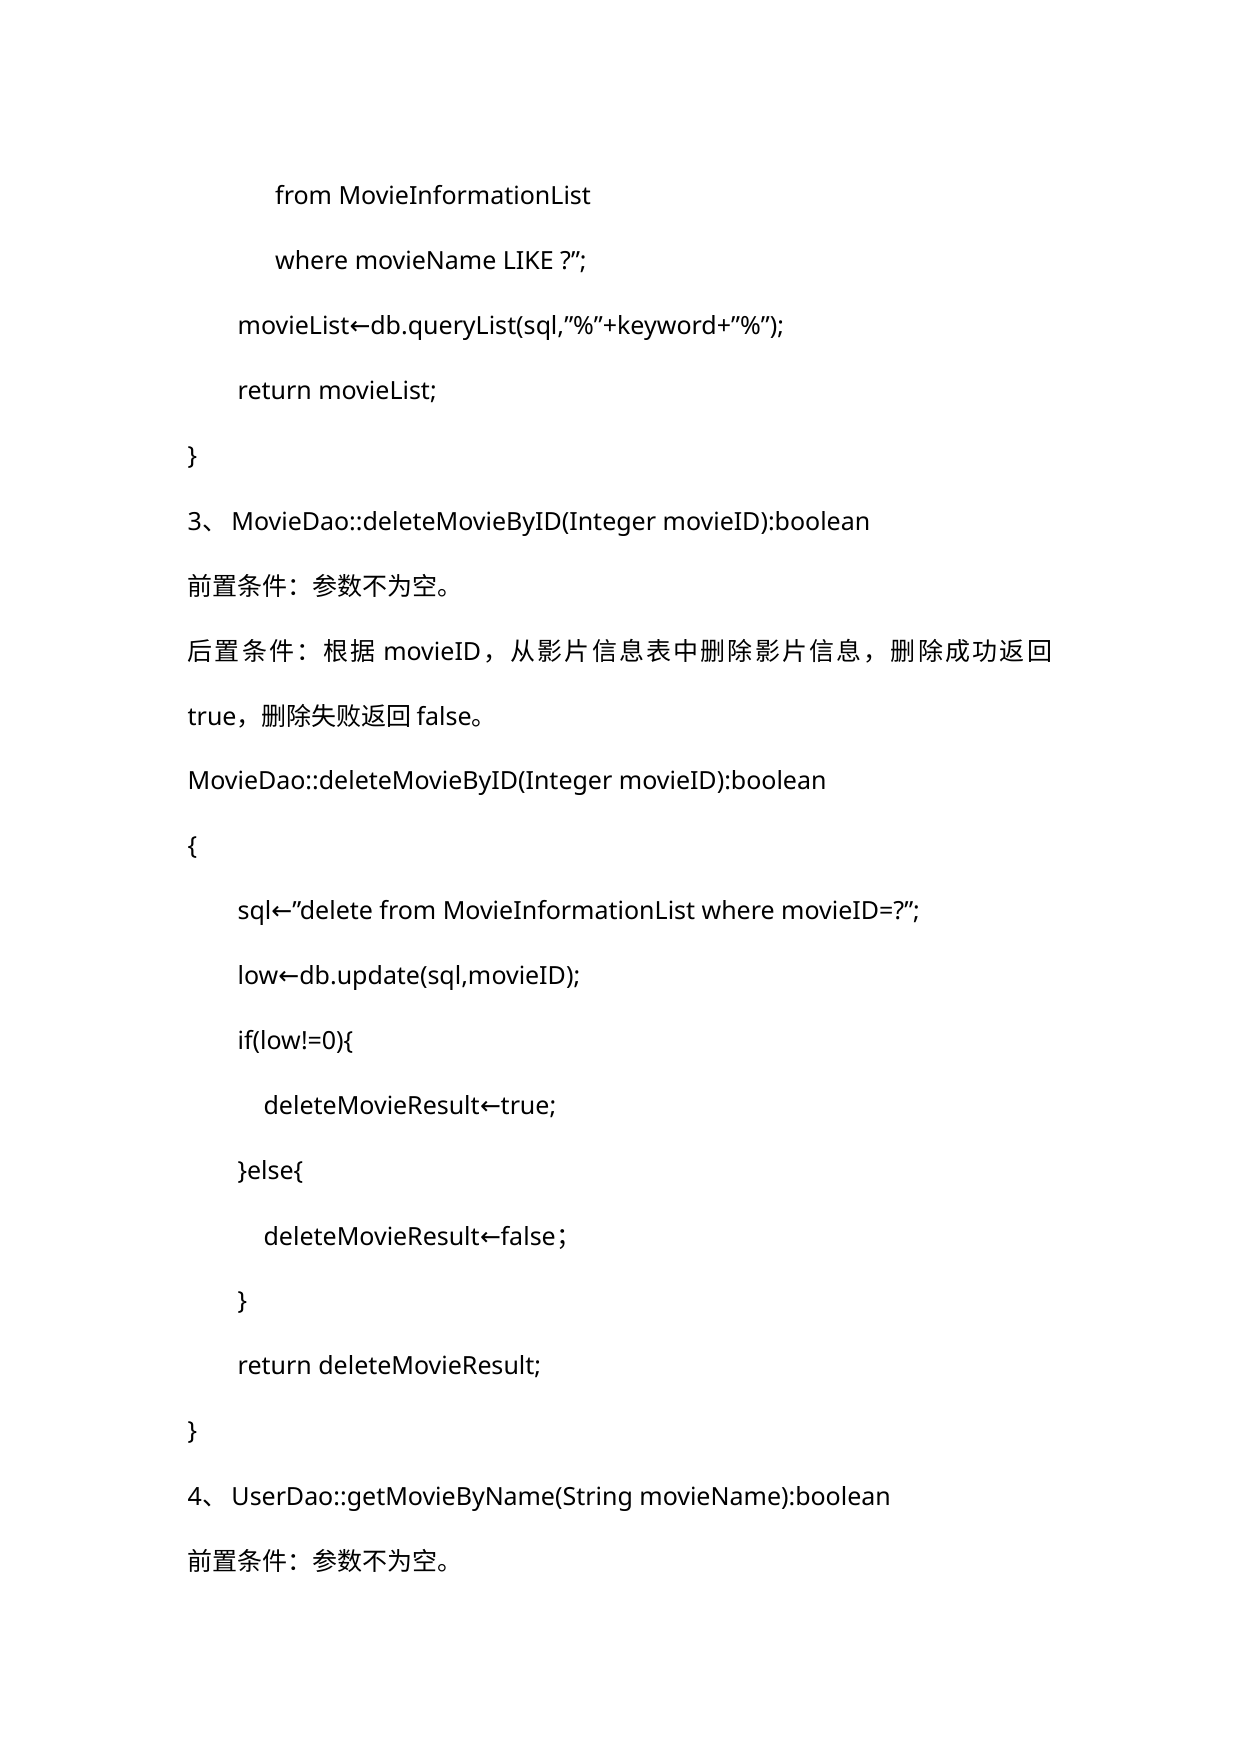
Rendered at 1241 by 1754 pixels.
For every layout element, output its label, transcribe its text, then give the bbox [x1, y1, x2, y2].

text MovieDao::deleteMovieByID(Integer movieID):boolean [187, 747, 1053, 812]
text 前置条件：参数不为空。 [187, 552, 1053, 617]
text }else{ [187, 1137, 1053, 1202]
text { [187, 812, 1053, 877]
text deleteMovieResult←false； [187, 1202, 1053, 1267]
text movieList←db.queryList(sql,”%”+keyword+”%”); [187, 292, 1053, 357]
text } [187, 422, 1053, 487]
text where movieName LIKE ?”; [231, 227, 1053, 292]
text } [187, 1397, 1053, 1462]
text low←db.update(sql,movieID); [187, 942, 1053, 1007]
text deleteMovieResult←true; [187, 1072, 1053, 1137]
text 后置条件：根据movieID，从影片信息表中删除影片信息，删除成功返回true，删除失败返回false。 [187, 617, 1053, 747]
text return movieList; [187, 357, 1053, 422]
text } [187, 1267, 1053, 1332]
text return deleteMovieResult; [187, 1332, 1053, 1397]
text from MovieInformationList [275, 162, 1053, 227]
text sql←”delete from MovieInformationList where movieID=?”; [187, 877, 1053, 942]
text if(low!=0){ [187, 1007, 1053, 1072]
list UserDao::getMovieByName(String movieName):boolean [187, 1462, 1053, 1527]
text 前置条件：参数不为空。 [187, 1527, 1053, 1592]
list MovieDao::deleteMovieByID(Integer movieID):boolean [187, 487, 1053, 552]
